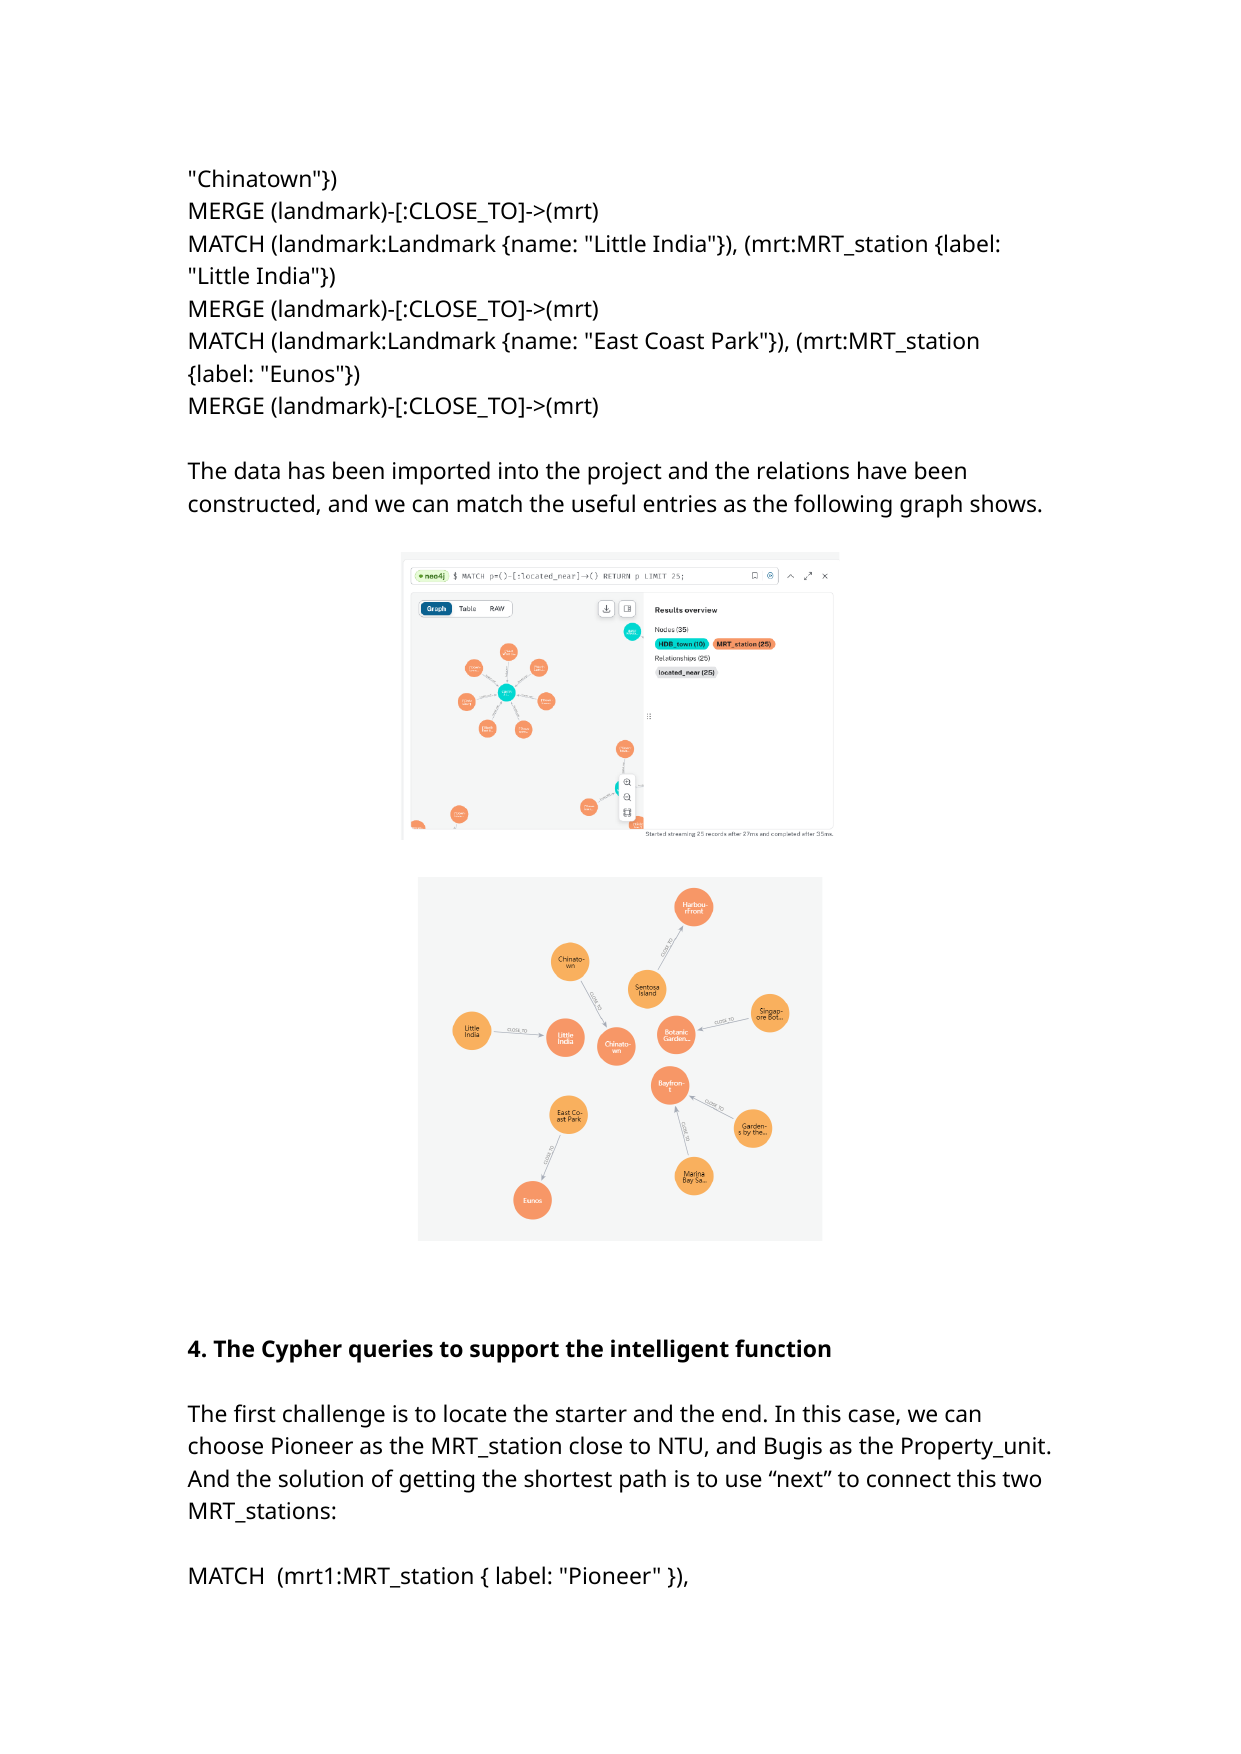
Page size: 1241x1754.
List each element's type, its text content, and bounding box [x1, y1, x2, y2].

text MERGE (landmark)-[:CLOSE_TO]->(mrt) [187, 194, 1053, 227]
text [187, 162, 1053, 194]
text MERGE (landmark)-[:CLOSE_TO]->(mrt) [187, 389, 1053, 422]
text MATCH (mrt1:MRT_station { label: "Pioneer" }), [187, 1559, 1053, 1592]
text MERGE (landmark)-[:CLOSE_TO]->(mrt) [187, 292, 1053, 324]
text MATCH (landmark:Landmark {name: "East Coast Park"}), (mrt:MRT_station {label: "Eunos"}) [187, 324, 1053, 389]
text 4. The Cypher queries to support the intelligent function [187, 1332, 1053, 1364]
picture [417, 877, 823, 1241]
picture [400, 552, 840, 840]
text The first challenge is to locate the starter and the end. In this case, we can choose Pioneer as the MRT_station close to NTU, and Bugis as the Property_unit. And the solution of getting the shortest path is to use “next” to connect this two MRT_stations: [187, 1397, 1053, 1527]
text The data has been imported into the project and the relations have been constructed, and we can match the useful entries as the following graph shows. [187, 454, 1053, 519]
text MATCH (landmark:Landmark {name: "Little India"}), (mrt:MRT_station {label: "Little India"}) [187, 227, 1053, 292]
